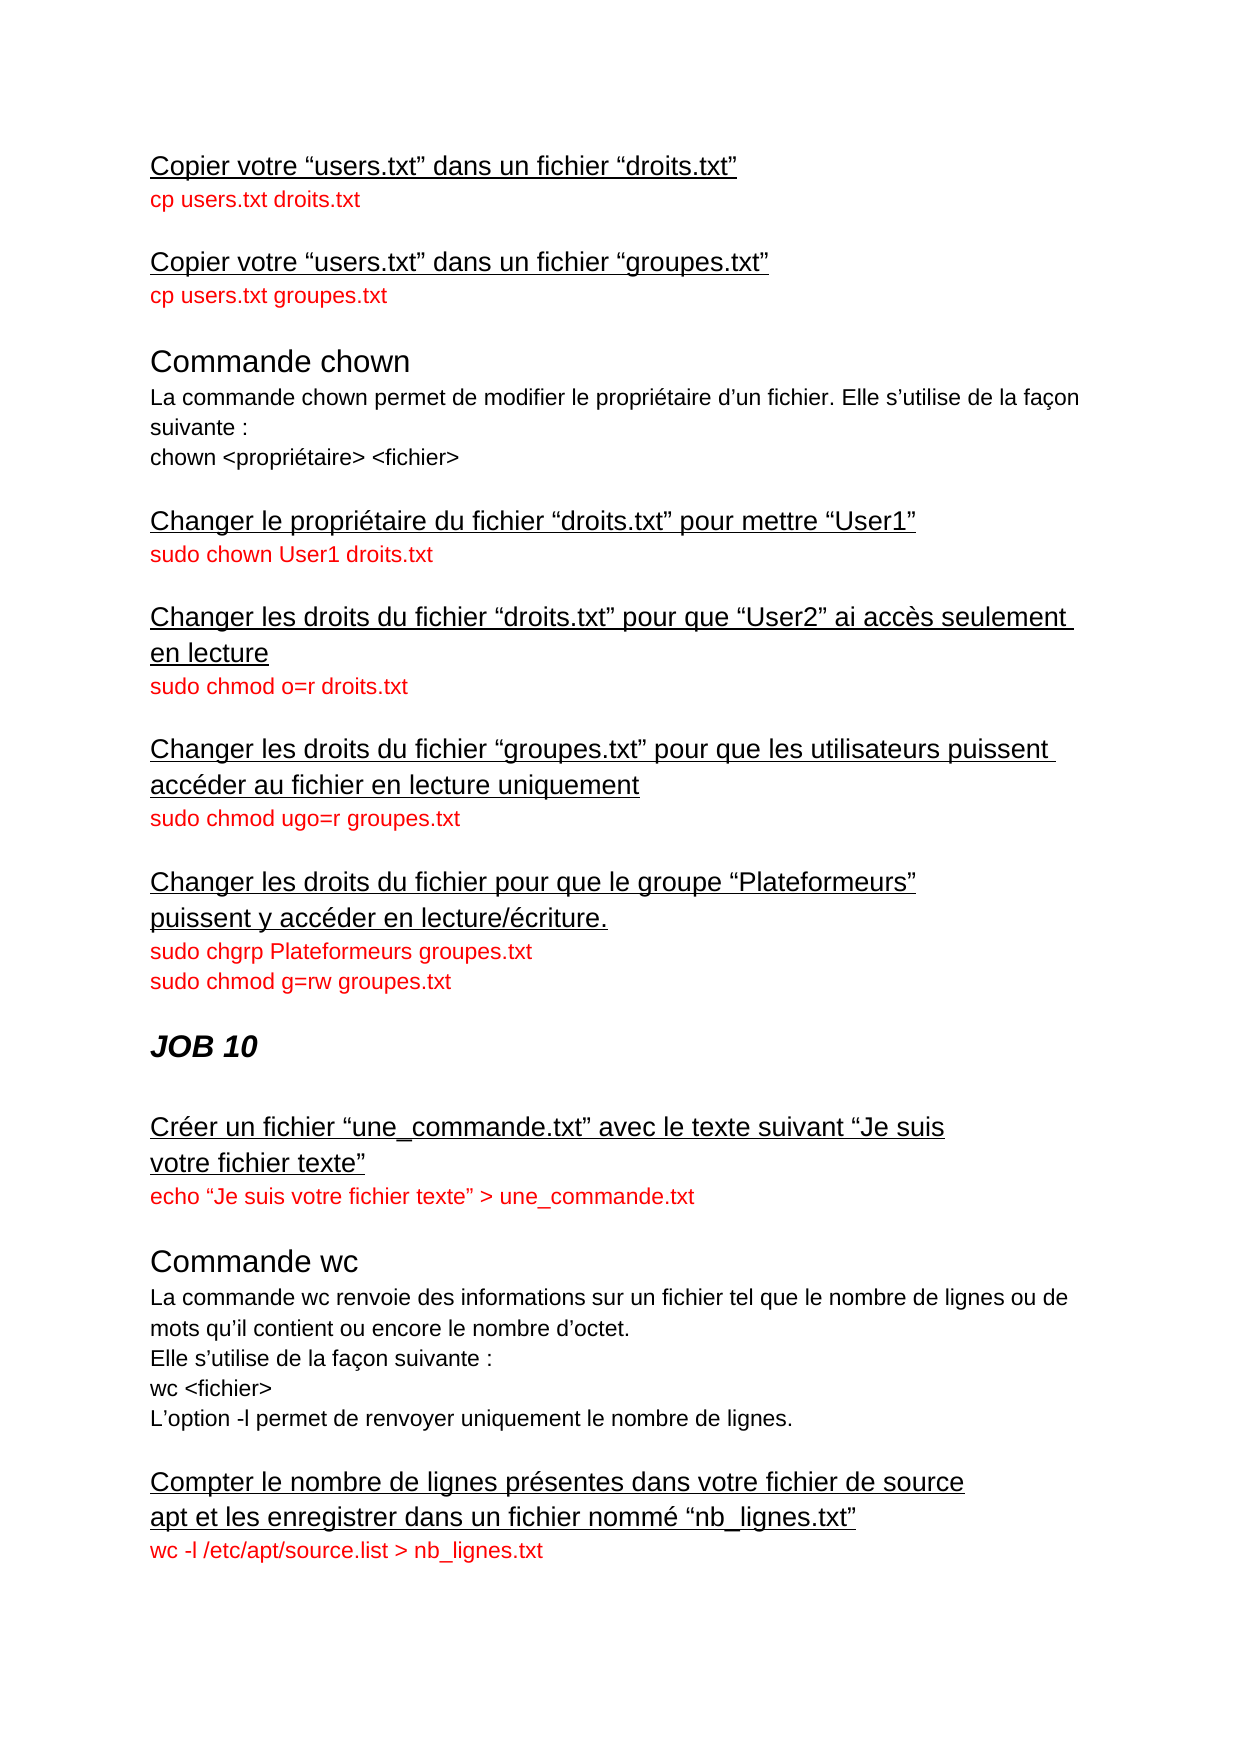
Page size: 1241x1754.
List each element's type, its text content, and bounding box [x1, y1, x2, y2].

text Changer les droits du fichier pour que le groupe “Plateformeurs” [150, 866, 1090, 897]
text Copier votre “users.txt” dans un fichier “groupes.txt” [150, 246, 1090, 278]
text wc <fichier> [150, 1375, 1090, 1401]
text cp users.txt droits.txt [150, 186, 1090, 212]
text echo “Je suis votre fichier texte” > une_commande.txt [150, 1183, 1090, 1209]
text JOB 10 [150, 1028, 1090, 1064]
text chown <propriétaire> <fichier> [150, 444, 1090, 471]
text cp users.txt groupes.txt [150, 282, 1090, 309]
text sudo chmod o=r droits.txt [150, 673, 1090, 699]
text Créer un fichier “une_commande.txt” avec le texte suivant “Je suis [150, 1111, 1090, 1142]
text Changer le propriétaire du fichier “droits.txt” pour mettre “User1” [150, 505, 1090, 536]
text Changer les droits du fichier “droits.txt” pour que “User2” ai accès seulement en lecture [150, 601, 1090, 668]
text sudo chown User1 droits.txt [150, 541, 1090, 567]
text apt et les enregistrer dans un fichier nommé “nb_lignes.txt” [150, 1501, 1090, 1533]
text votre fichier texte” [150, 1147, 1090, 1178]
text Changer les droits du fichier “groupes.txt” pour que les utilisateurs puissent accéder au fichier en lecture uniquement [150, 733, 1090, 801]
text La commande wc renvoie des informations sur un fichier tel que le nombre de lignes ou de mots qu’il contient ou encore le nombre d’octet. [150, 1284, 1090, 1341]
text puissent y accéder en lecture/écriture. [150, 902, 1090, 933]
text Commande wc [150, 1243, 1090, 1279]
text Copier votre “users.txt” dans un fichier “droits.txt” [150, 150, 1090, 181]
text sudo chmod g=rw groupes.txt [150, 968, 1090, 994]
text sudo chgrp Plateformeurs groupes.txt [150, 938, 1090, 964]
text Elle s’utilise de la façon suivante : [150, 1345, 1090, 1371]
text Compter le nombre de lignes présentes dans votre fichier de source [150, 1466, 1090, 1497]
text sudo chmod ugo=r groupes.txt [150, 805, 1090, 832]
text L’option -l permet de renvoyer uniquement le nombre de lignes. [150, 1405, 1090, 1431]
text wc -l /etc/apt/source.list > nb_lignes.txt [150, 1537, 1090, 1564]
text Commande chown [150, 343, 1090, 379]
text La commande chown permet de modifier le propriétaire d’un fichier. Elle s’utilise de la façon suivante : [150, 384, 1090, 441]
